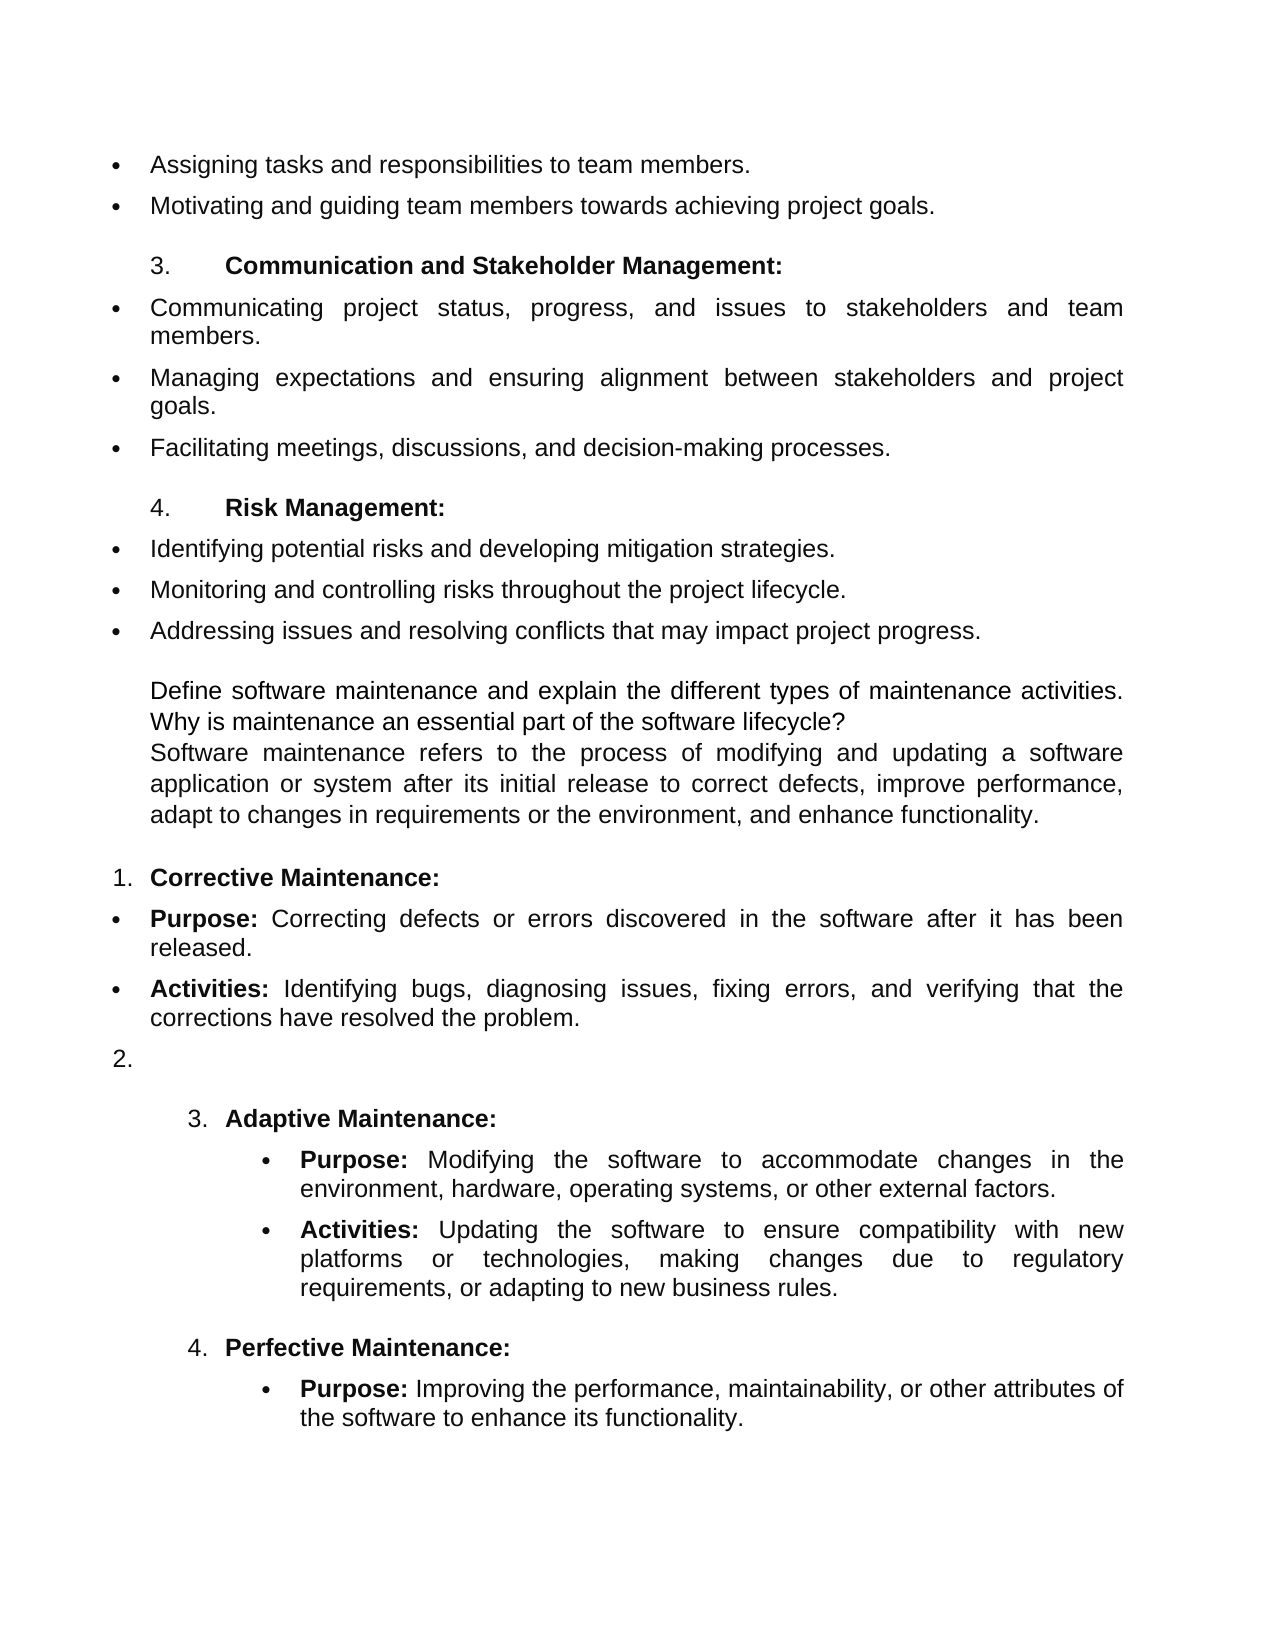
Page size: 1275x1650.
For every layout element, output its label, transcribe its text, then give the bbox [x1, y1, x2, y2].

list Activities: Identifying bugs, diagnosing issues, fixing errors, and verifying that the corrections have resolved the problem. [112, 974, 1125, 1031]
list Adaptive Maintenance: [187, 1104, 1125, 1132]
list Purpose: Modifying the software to accommodate changes in the environment, hardware, operating systems, or other external factors. [262, 1145, 1125, 1202]
text Software maintenance refers to the process of modifying and updating a software application or system after its initial release to correct defects, improve performance, adapt to changes in requirements or the environment, and enhance functionality. [150, 798, 1125, 829]
list Motivating and guiding team members towards achieving project goals. [112, 191, 1125, 220]
list Communicating project status, progress, and issues to stakeholders and team members. [112, 292, 1125, 350]
list Monitoring and controlling risks throughout the project lifecycle. [112, 575, 1125, 604]
list Facilitating meetings, discussions, and decision-making processes. [112, 432, 1125, 461]
list Perfective Maintenance: [187, 1332, 1125, 1361]
list Managing expectations and ensuring alignment between stakeholders and project goals. [112, 362, 1125, 420]
list Risk Management: [150, 492, 1125, 521]
list Communication and Stakeholder Management: [150, 251, 1125, 280]
list Corrective Maintenance: [112, 862, 1125, 891]
list Addressing issues and resolving conflicts that may impact project progress. [112, 616, 1125, 645]
list Purpose: Correcting defects or errors discovered in the software after it has been released. [112, 904, 1125, 961]
list Identifying potential risks and developing mitigation strategies. [112, 534, 1125, 562]
text Define software maintenance and explain the different types of maintenance activities. Why is maintenance an essential part of the software lifecycle? [150, 676, 1125, 736]
list Activities: Updating the software to ensure compatibility with new platforms or technologies, making changes due to regulatory requirements, or adapting to new business rules. [262, 1215, 1125, 1301]
list Assigning tasks and responsibilities to team members. [112, 150, 1125, 179]
list Purpose: Improving the performance, maintainability, or other attributes of the software to enhance its functionality. [262, 1374, 1125, 1431]
